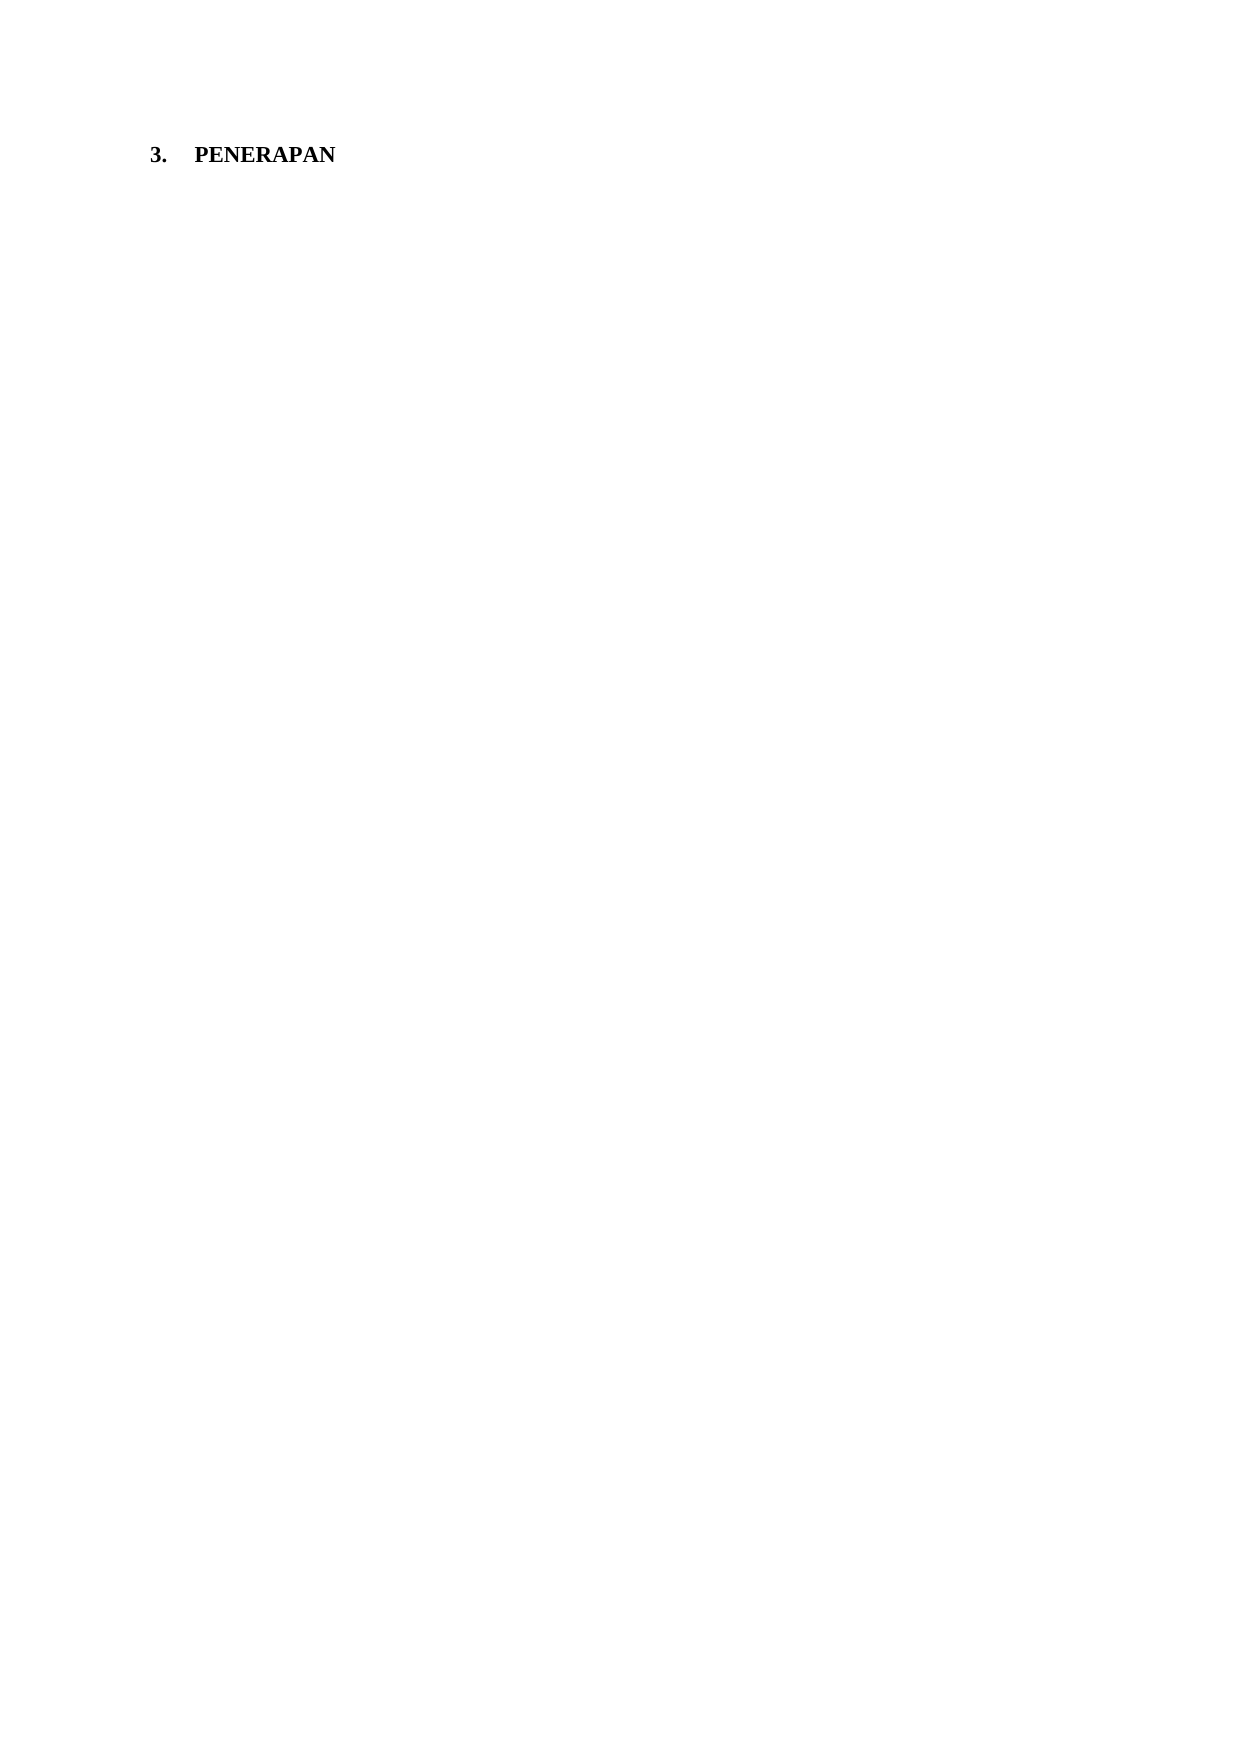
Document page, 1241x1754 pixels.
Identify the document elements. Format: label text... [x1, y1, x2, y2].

list PENERAPAN [150, 141, 1152, 168]
